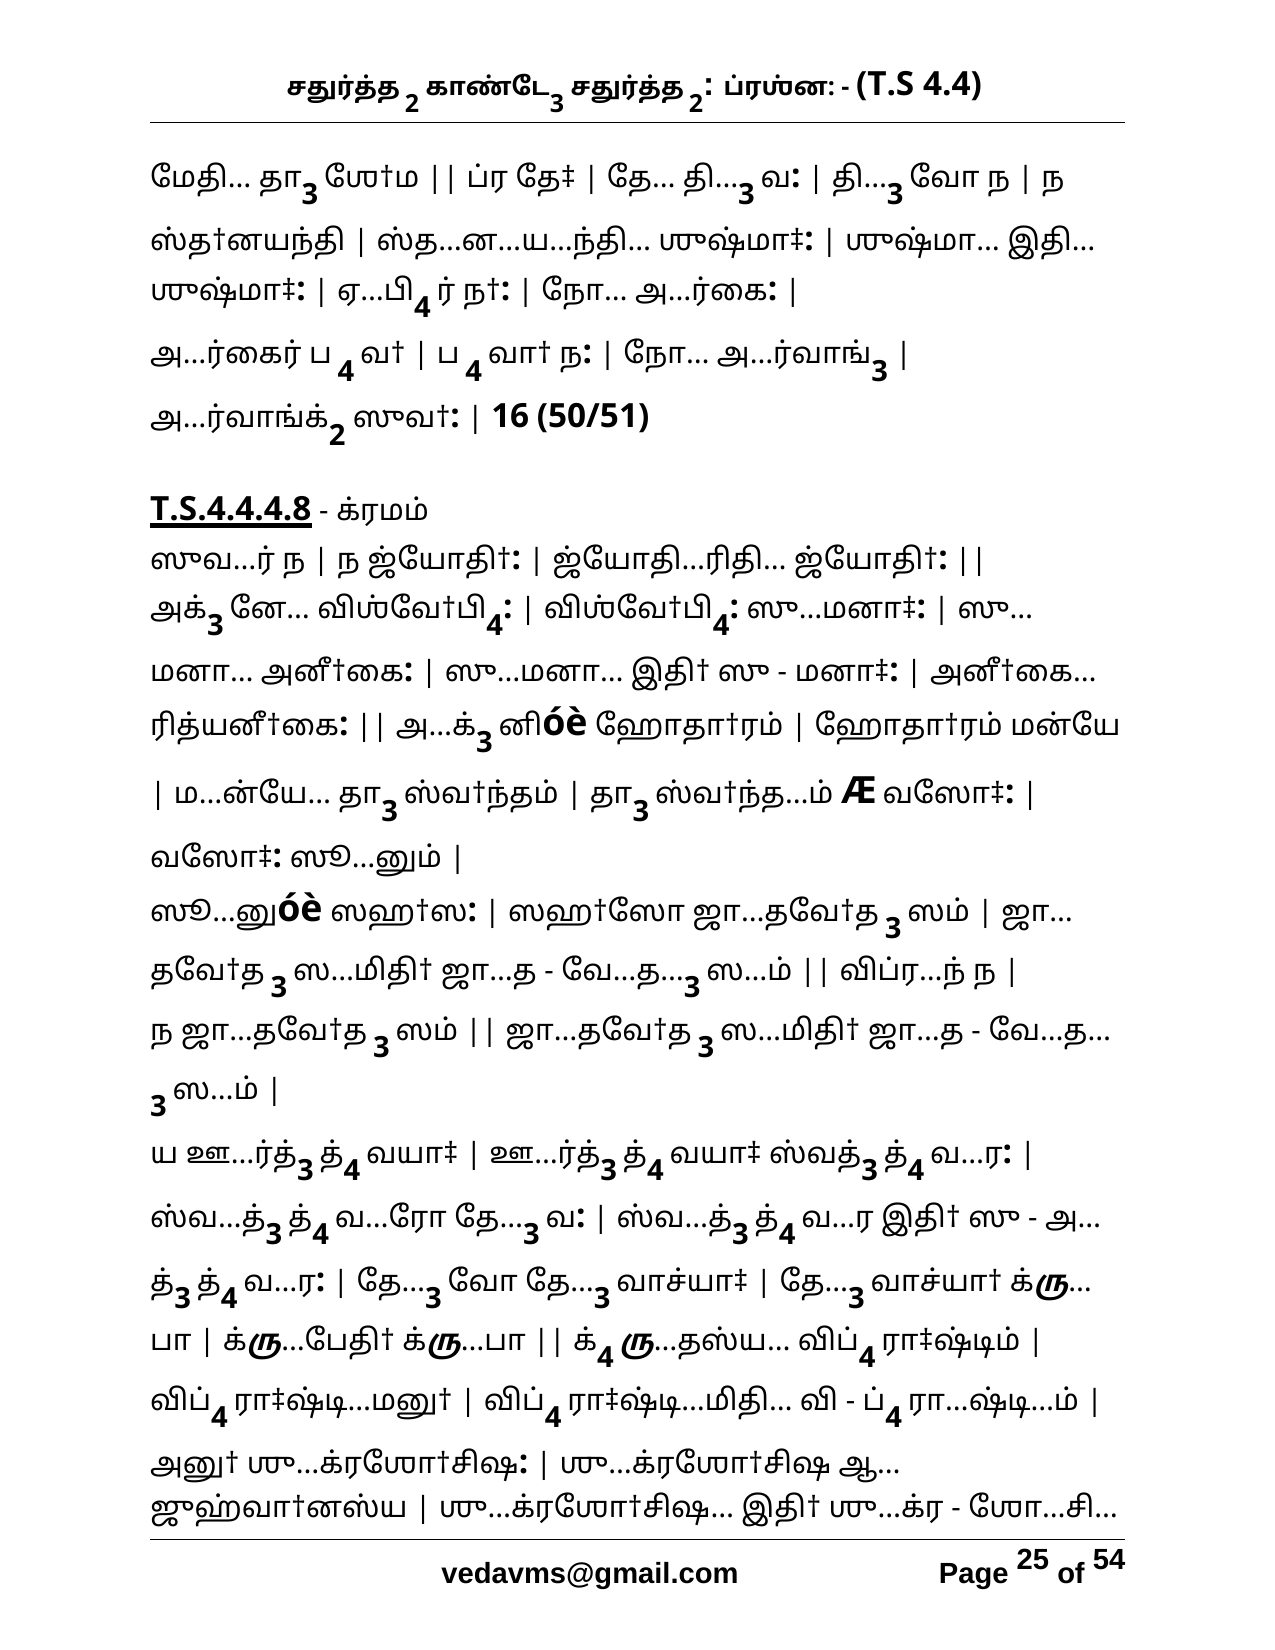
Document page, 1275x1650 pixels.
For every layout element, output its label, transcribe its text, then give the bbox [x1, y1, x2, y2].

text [150, 534, 1125, 1528]
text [150, 152, 1125, 453]
text T.S.4.4.4.8 - க்ரமம் [150, 485, 1125, 531]
